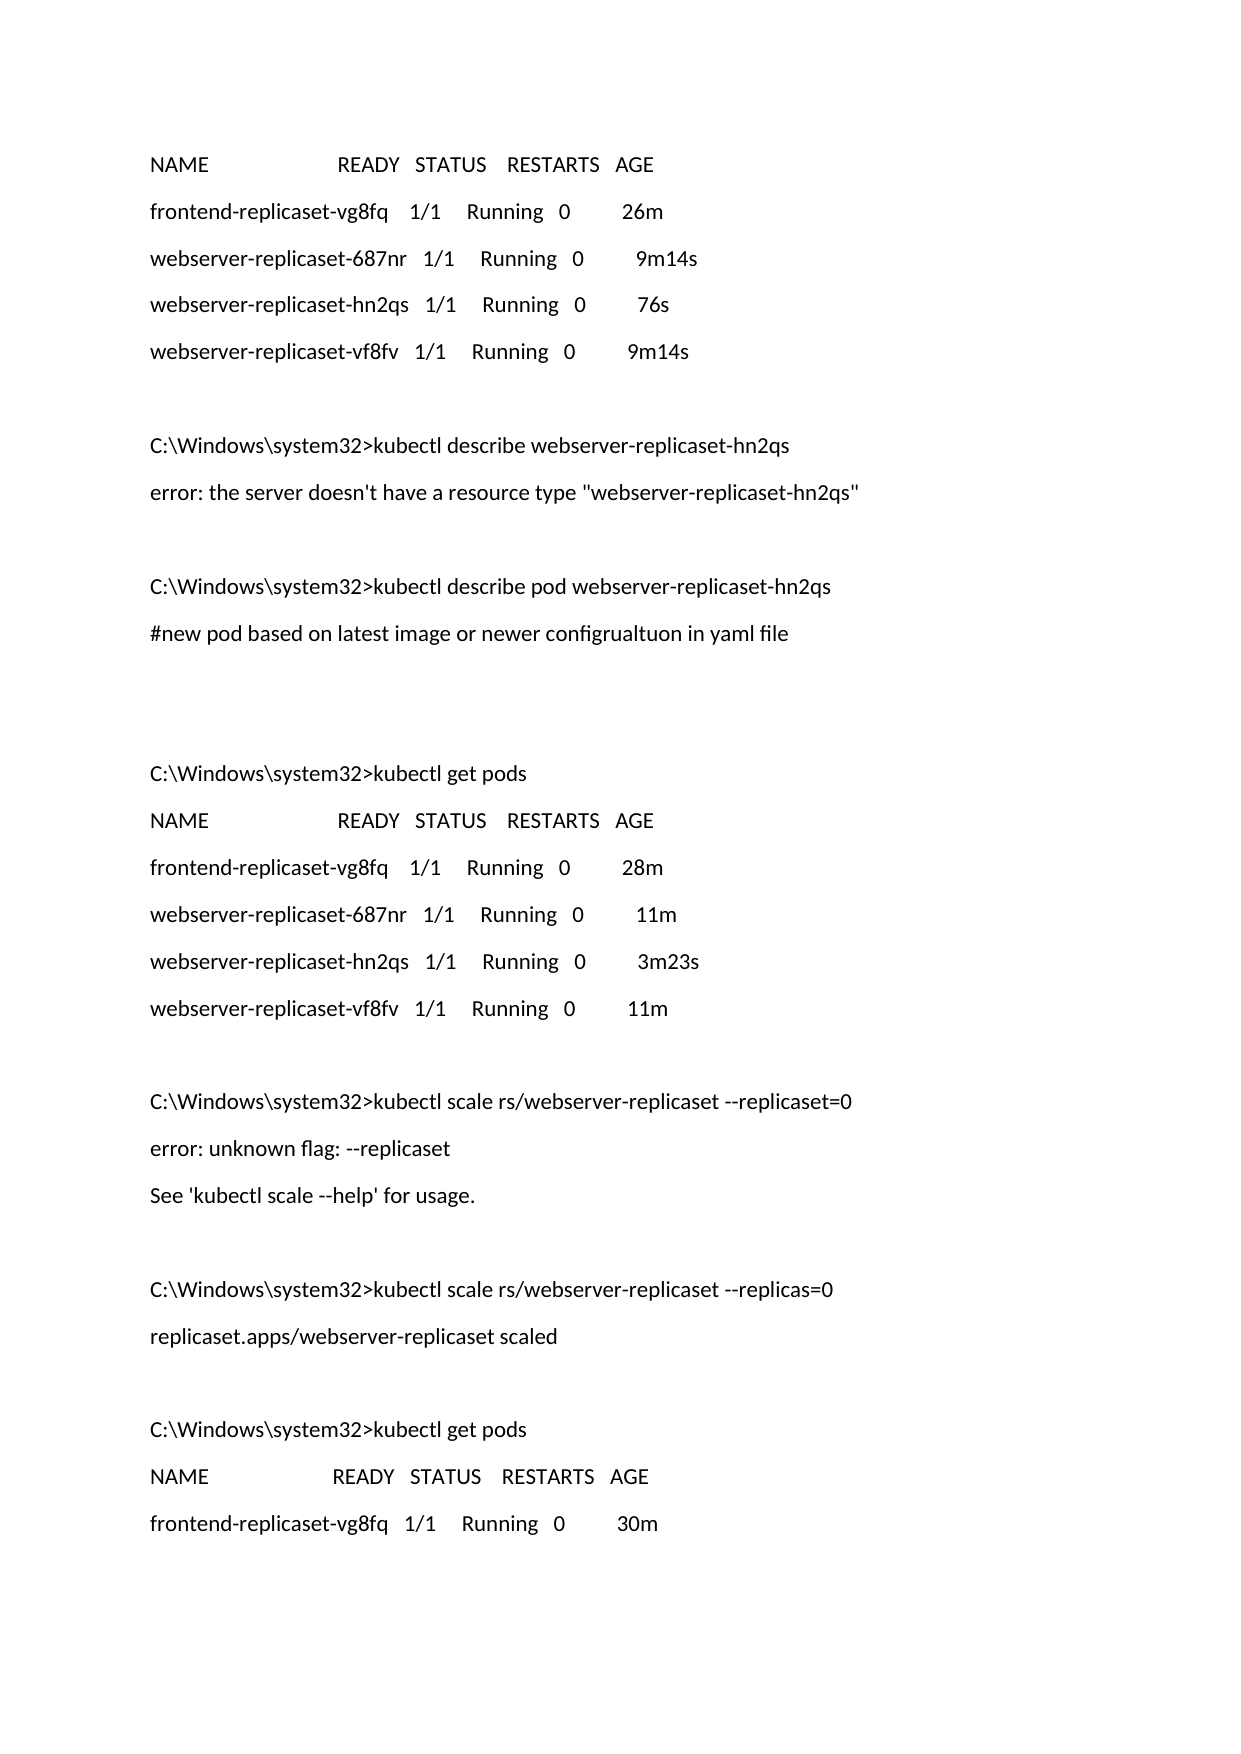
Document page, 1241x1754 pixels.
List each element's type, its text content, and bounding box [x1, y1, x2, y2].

text error: the server doesn't have a resource type "webserver-replicaset-hn2qs" [150, 478, 1090, 506]
text C:\Windows\system32>kubectl scale rs/webserver-replicaset --replicas=0 [150, 1275, 1090, 1303]
text webserver-replicaset-hn2qs 1/1 Running 0 76s [150, 291, 1090, 319]
text C:\Windows\system32>kubectl scale rs/webserver-replicaset --replicaset=0 [150, 1087, 1090, 1116]
text webserver-replicaset-687nr 1/1 Running 0 9m14s [150, 244, 1090, 272]
text NAME READY STATUS RESTARTS AGE [150, 806, 1090, 834]
text NAME READY STATUS RESTARTS AGE [150, 150, 1090, 178]
text webserver-replicaset-687nr 1/1 Running 0 11m [150, 900, 1090, 928]
text frontend-replicaset-vg8fq 1/1 Running 0 30m [150, 1509, 1090, 1537]
text C:\Windows\system32>kubectl describe webserver-replicaset-hn2qs [150, 431, 1090, 459]
text NAME READY STATUS RESTARTS AGE [150, 1462, 1090, 1491]
text replicaset.apps/webserver-replicaset scaled [150, 1322, 1090, 1350]
text webserver-replicaset-vf8fv 1/1 Running 0 9m14s [150, 337, 1090, 366]
text frontend-replicaset-vg8fq 1/1 Running 0 28m [150, 853, 1090, 881]
text C:\Windows\system32>kubectl get pods [150, 759, 1090, 787]
text C:\Windows\system32>kubectl get pods [150, 1416, 1090, 1444]
text webserver-replicaset-vf8fv 1/1 Running 0 11m [150, 994, 1090, 1022]
text C:\Windows\system32>kubectl describe pod webserver-replicaset-hn2qs [150, 572, 1090, 600]
text frontend-replicaset-vg8fq 1/1 Running 0 26m [150, 197, 1090, 225]
text See 'kubectl scale --help' for usage. [150, 1181, 1090, 1209]
text webserver-replicaset-hn2qs 1/1 Running 0 3m23s [150, 947, 1090, 975]
text error: unknown flag: --replicaset [150, 1134, 1090, 1162]
text #new pod based on latest image or newer configrualtuon in yaml file [150, 619, 1090, 647]
